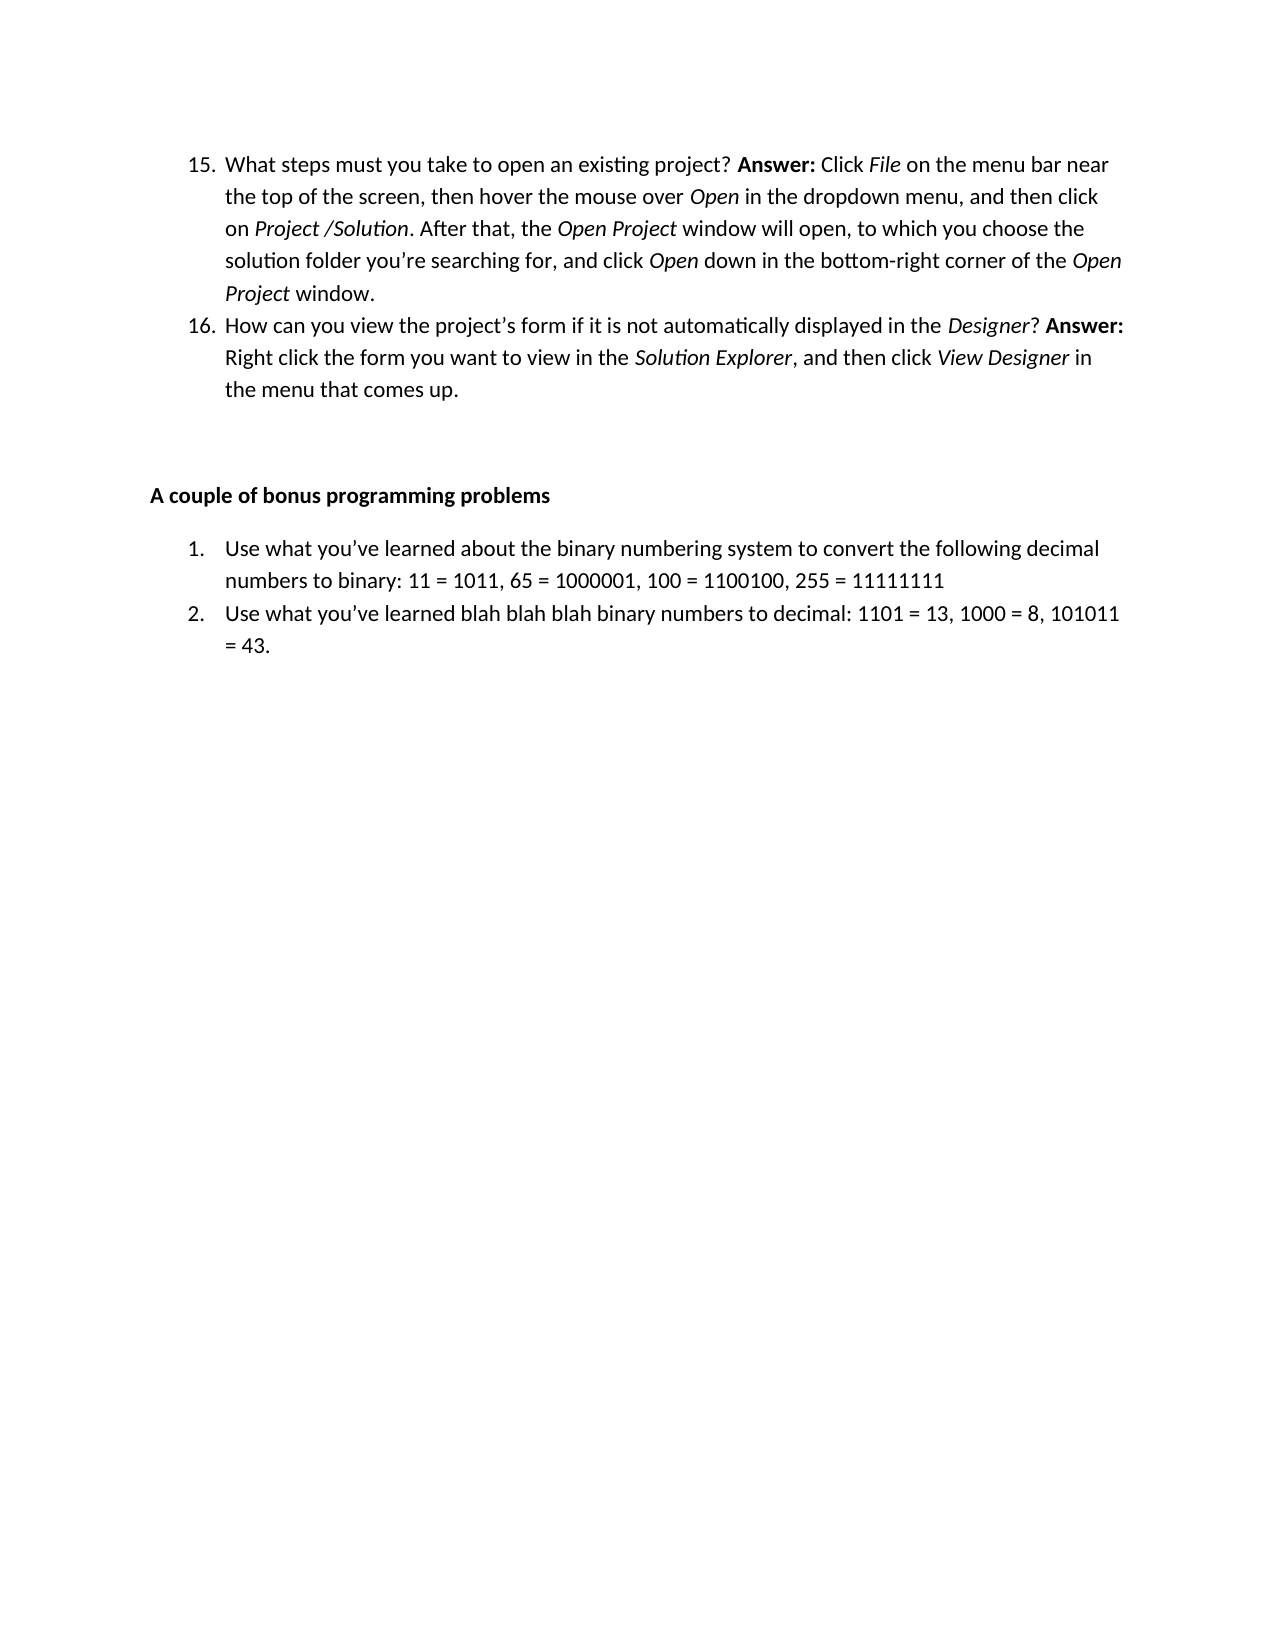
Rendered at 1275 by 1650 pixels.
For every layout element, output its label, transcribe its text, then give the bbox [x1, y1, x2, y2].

list Use what you’ve learned about the binary numbering system to convert the following decimal numbers to binary: 11 = 1011, 65 = 1000001, 100 = 1100100, 255 = 11111111 [187, 534, 1125, 594]
text A couple of bonus programming problems [150, 481, 1125, 509]
list Use what you’ve learned blah blah blah binary numbers to decimal: 1101 = 13, 1000 = 8, 101011 = 43. [187, 599, 1125, 659]
list How can you view the project’s form if it is not automatically displayed in the Designer? Answer: Right click the form you want to view in the Solution Explorer, and then click View Designer in the menu that comes up. [187, 311, 1125, 403]
list What steps must you take to open an existing project? Answer: Click File on the menu bar near the top of the screen, then hover the mouse over Open in the dropdown menu, and then click on Project /Solution. After that, the Open Project window will open, to which you choose the solution folder you’re searching for, and click Open down in the bottom-right corner of the Open Project window. [187, 150, 1125, 307]
